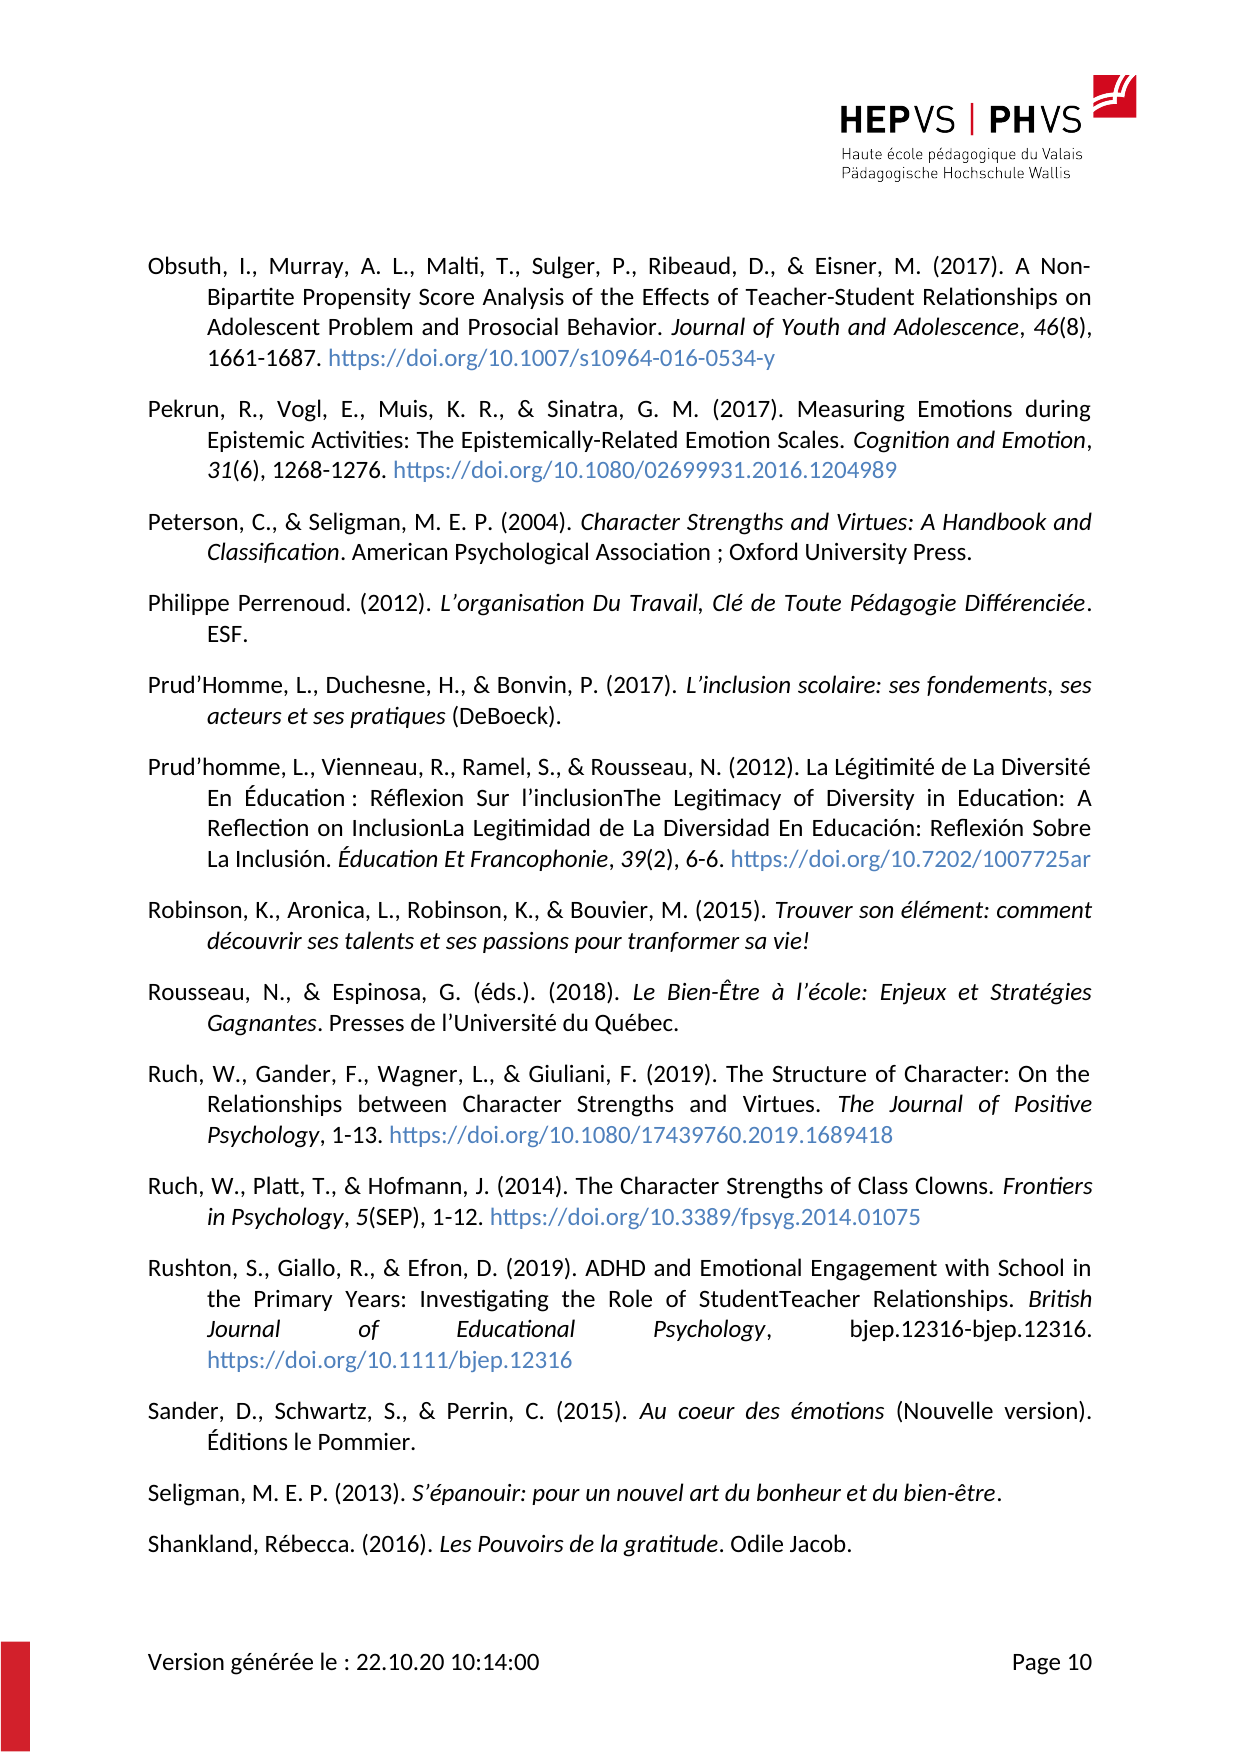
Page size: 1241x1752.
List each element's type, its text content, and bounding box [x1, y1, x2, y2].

text Prud’Homme, L., Duchesne, H., & Bonvin, P. (2017). L’inclusion scolaire: ses fondements, ses acteurs et ses pratiques (DeBoeck). [148, 669, 1092, 731]
text Rushton, S., Giallo, R., & Efron, D. (2019). ADHD and Emotional Engagement with School in the Primary Years: Investigating the Role of StudentTeacher Relationships. British Journal of Educational Psychology, bjep.12316‑bjep.12316. https://doi.org/10.1111/bjep.12316 [148, 1252, 1092, 1374]
text Robinson, K., Aronica, L., Robinson, K., & Bouvier, M. (2015). Trouver son élément: comment découvrir ses talents et ses passions pour tranformer sa vie! [148, 894, 1092, 955]
text Pekrun, R., Vogl, E., Muis, K. R., & Sinatra, G. M. (2017). Measuring Emotions during Epistemic Activities: The Epistemically-Related Emotion Scales. Cognition and Emotion, 31(6), 1268‑1276. https://doi.org/10.1080/02699931.2016.1204989 [148, 393, 1092, 485]
text Philippe Perrenoud. (2012). L’organisation Du Travail, Clé de Toute Pédagogie Différenciée. ESF. [148, 588, 1092, 649]
text Rousseau, N., & Espinosa, G. (éds.). (2018). Le Bien-Être à l’école: Enjeux et Stratégies Gagnantes. Presses de l’Université du Québec. [148, 976, 1092, 1037]
text Ruch, W., Gander, F., Wagner, L., & Giuliani, F. (2019). The Structure of Character: On the Relationships between Character Strengths and Virtues. The Journal of Positive Psychology, 1‑13. https://doi.org/10.1080/17439760.2019.1689418 [148, 1058, 1092, 1149]
text Peterson, C., & Seligman, M. E. P. (2004). Character Strengths and Virtues: A Handbook and Classification. American Psychological Association ; Oxford University Press. [148, 506, 1092, 567]
text Obsuth, I., Murray, A. L., Malti, T., Sulger, P., Ribeaud, D., & Eisner, M. (2017). A Non-Bipartite Propensity Score Analysis of the Effects of Teacher-Student Relationships on Adolescent Problem and Prosocial Behavior. Journal of Youth and Adolescence, 46(8), 1661‑1687. https://doi.org/10.1007/s10964-016-0534-y [148, 250, 1092, 372]
text Prud’homme, L., Vienneau, R., Ramel, S., & Rousseau, N. (2012). La Légitimité de La Diversité En Éducation : Réflexion Sur l’inclusionThe Legitimacy of Diversity in Education: A Reflection on InclusionLa Legitimidad de La Diversidad En Educación: Reflexión Sobre La Inclusión. Éducation Et Francophonie, 39(2), 6‑6. https://doi.org/10.7202/1007725ar [148, 751, 1092, 873]
text Shankland, Rébecca. (2016). Les Pouvoirs de la gratitude. Odile Jacob. [148, 1528, 1092, 1559]
picture [841, 75, 1137, 182]
text Seligman, M. E. P. (2013). S’épanouir: pour un nouvel art du bonheur et du bien-être. [148, 1477, 1092, 1508]
text Ruch, W., Platt, T., & Hofmann, J. (2014). The Character Strengths of Class Clowns. Frontiers in Psychology, 5(SEP), 1‑12. https://doi.org/10.3389/fpsyg.2014.01075 [148, 1170, 1092, 1231]
text Sander, D., Schwartz, S., & Perrin, C. (2015). Au coeur des émotions (Nouvelle version). Éditions le Pommier. [148, 1395, 1092, 1456]
